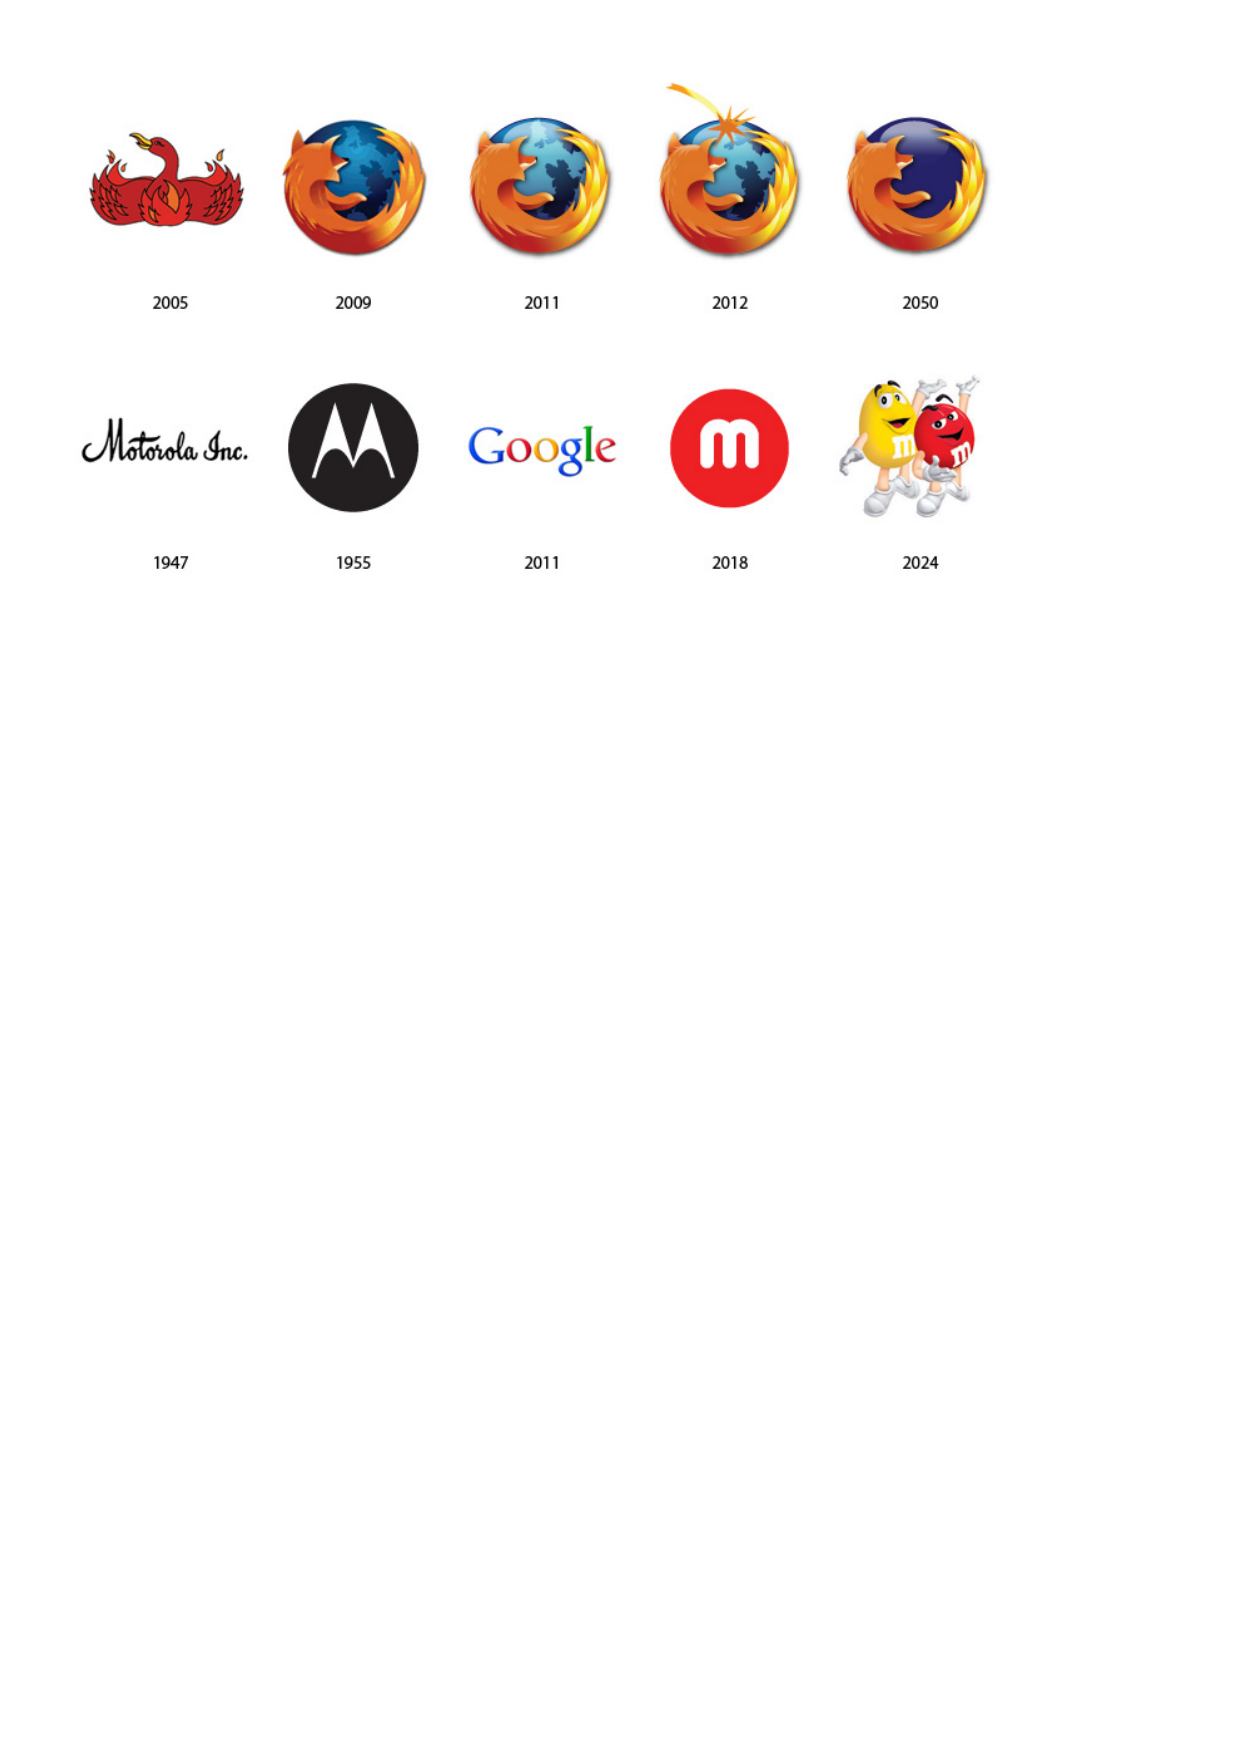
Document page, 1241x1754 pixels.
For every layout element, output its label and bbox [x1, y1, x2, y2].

picture [73, 73, 1012, 324]
picture [73, 333, 1012, 584]
